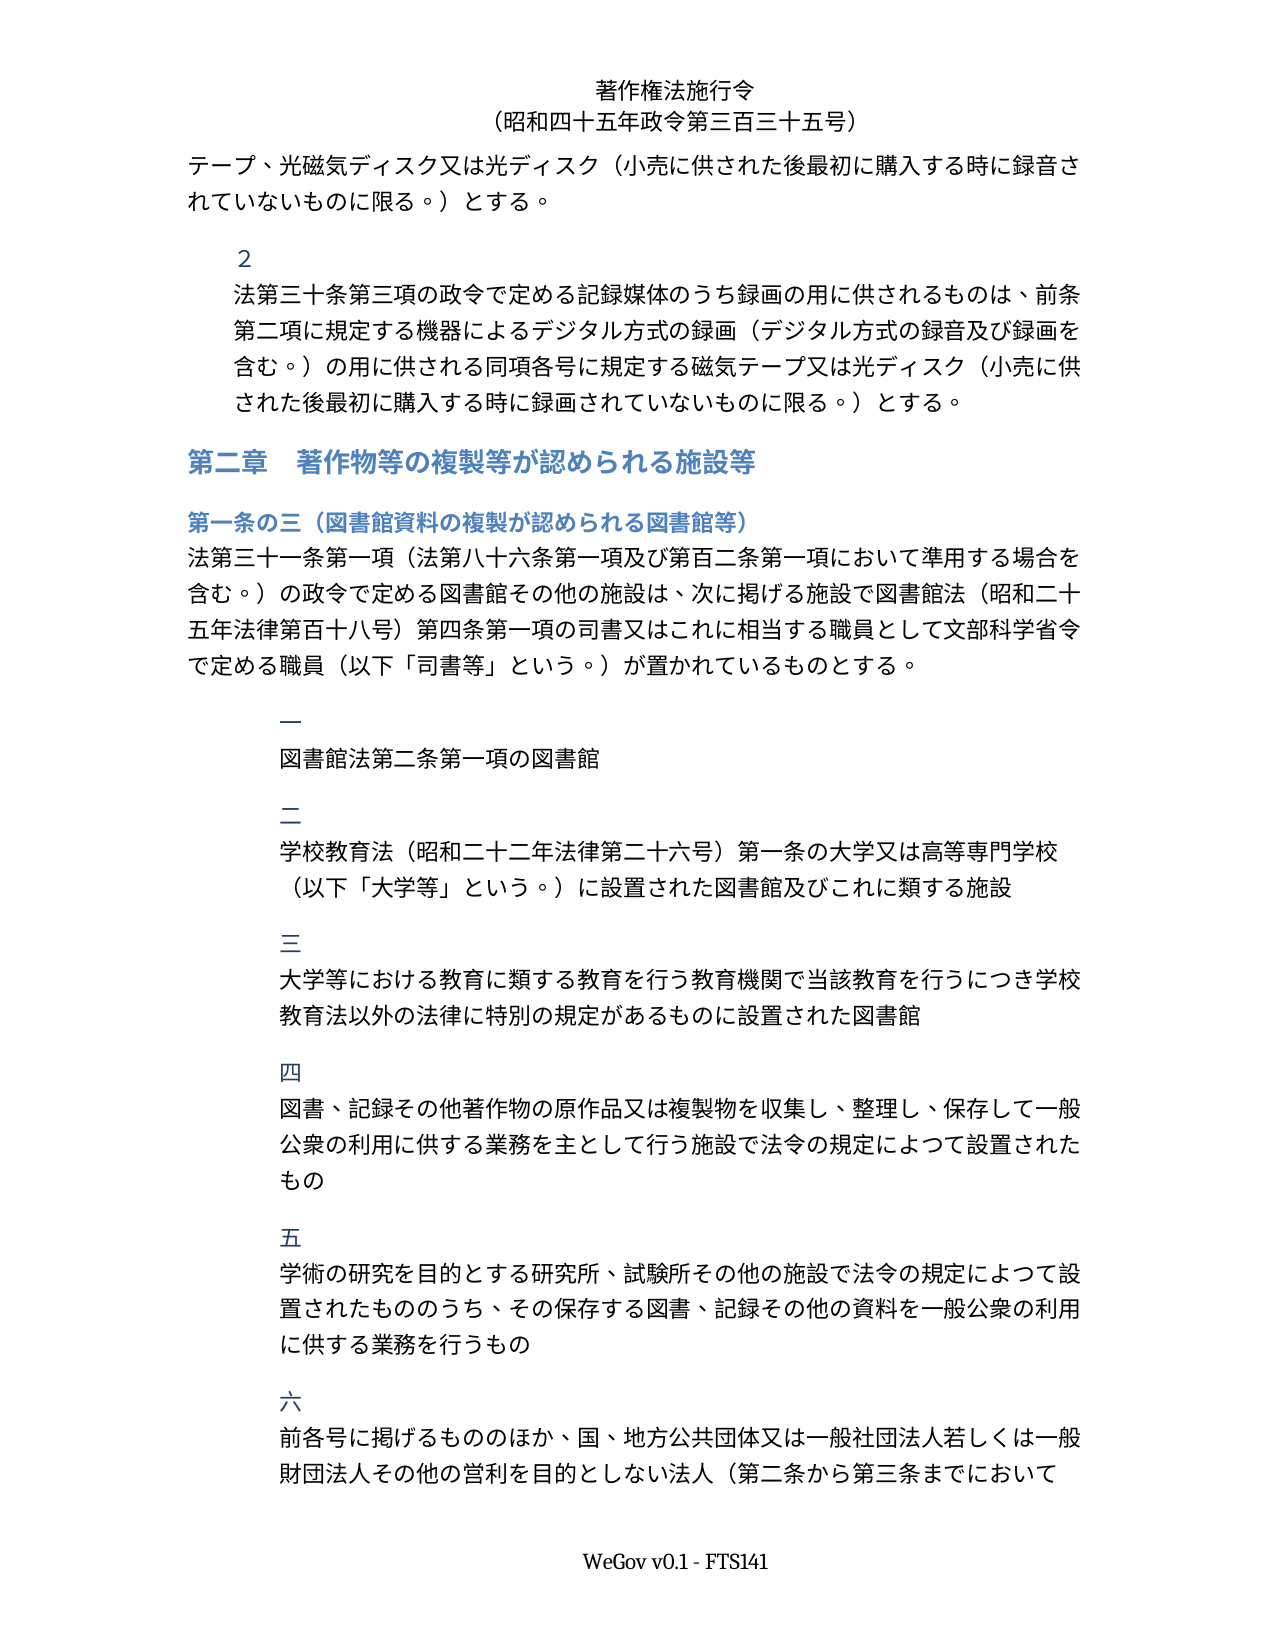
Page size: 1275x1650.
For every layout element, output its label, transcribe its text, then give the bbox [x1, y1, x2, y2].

text 法第三十条第三項の政令で定める記録媒体のうち録画の用に供されるものは、前条第二項に規定する機器によるデジタル方式の録画（デジタル方式の録音及び録画を含む。）の用に供される同項各号に規定する磁気テープ又は光ディスク（小売に供された後最初に購入する時に録画されていないものに限る。）とする。 [233, 279, 1087, 418]
subtitle 一 [279, 707, 1087, 738]
subtitle 二 [279, 800, 1087, 831]
subtitle 三 [279, 928, 1087, 959]
text 図書、記録その他著作物の原作品又は複製物を収集し、整理し、保存して一般公衆の利用に供する業務を主として行う施設で法令の規定によつて設置されたもの [279, 1093, 1087, 1196]
subtitle 六 [279, 1386, 1087, 1417]
subtitle ２ [233, 243, 1087, 274]
text 前各号に掲げるもののほか、国、地方公共団体又は一般社団法人若しくは一般財団法人その他の営利を目的としない法人（第二条から第三条までにおいて「一般社団法人等」という。）が設置する施設で前二号に掲げる施設と同種のもののうち、文化庁長官が指定するもの [279, 1422, 1087, 1489]
text 学校教育法（昭和二十二年法律第二十六号）第一条の大学又は高等専門学校（以下「大学等」という。）に設置された図書館及びこれに類する施設 [279, 836, 1087, 903]
text 大学等における教育に類する教育を行う教育機関で当該教育を行うにつき学校教育法以外の法律に特別の規定があるものに設置された図書館 [279, 964, 1087, 1031]
subtitle 第二章 著作物等の複製等が認められる施設等 [187, 443, 1087, 480]
subtitle 五 [279, 1222, 1087, 1253]
text 法第三十一条第一項（法第八十六条第一項及び第百二条第一項において準用する場合を含む。）の政令で定める図書館その他の施設は、次に掲げる施設で図書館法（昭和二十五年法律第百十八号）第四条第一項の司書又はこれに相当する職員として文部科学省令で定める職員（以下「司書等」という。）が置かれているものとする。 [187, 542, 1087, 681]
text 学術の研究を目的とする研究所、試験所その他の施設で法令の規定によつて設置されたもののうち、その保存する図書、記録その他の資料を一般公衆の利用に供する業務を行うもの [279, 1257, 1087, 1361]
subtitle 第一条の三（図書館資料の複製が認められる図書館等） [187, 506, 1087, 538]
subtitle 四 [279, 1057, 1087, 1088]
text 法第三十条第三項の政令で定める記録媒体のうち録音の用に供されるものは、前条第一項に規定する機器によるデジタル方式の録音の用に供される同項各号に規定する磁気テープ、光磁気ディスク又は光ディスク（小売に供された後最初に購入する時に録音されていないものに限る。）とする。 [187, 150, 1087, 217]
text 図書館法第二条第一項の図書館 [279, 743, 1087, 774]
